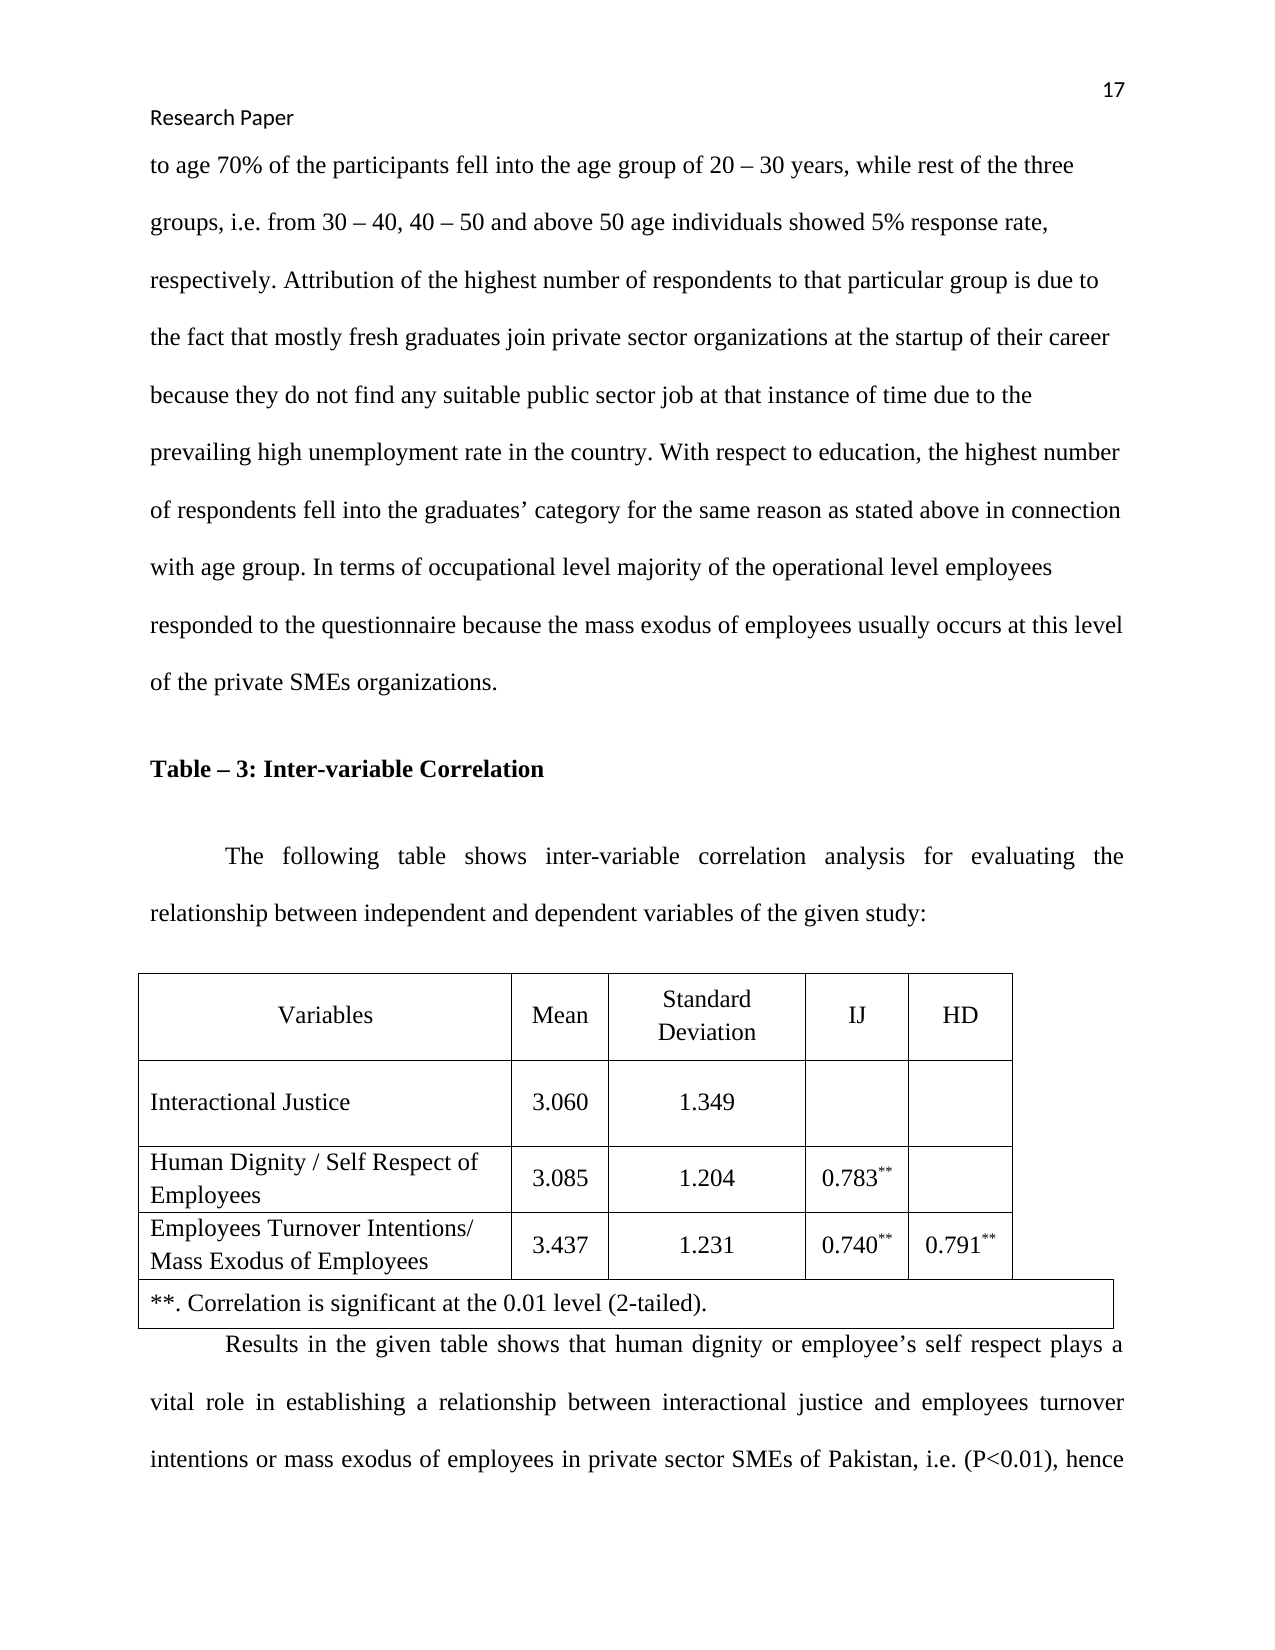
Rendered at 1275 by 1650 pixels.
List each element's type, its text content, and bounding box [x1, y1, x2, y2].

table_cell 1.349 [609, 1061, 805, 1146]
table_cell **. Correlation is significant at the 0.01 level (2-tailed). [139, 1280, 1113, 1328]
table_cell 3.085 [512, 1147, 608, 1212]
table_header Variables [139, 974, 511, 1060]
table_header IJ [806, 974, 908, 1060]
table_header Mean [512, 974, 608, 1060]
table_cell 0.791** [909, 1213, 1012, 1279]
table_cell 3.437 [512, 1213, 608, 1279]
table_cell 1.231 [609, 1213, 805, 1279]
text The following table shows inter-variable correlation analysis for evaluating the relationship between independent and dependent variables of the given study: [150, 841, 1125, 927]
table_header Standard Deviation [609, 974, 805, 1060]
table_cell 1.204 [609, 1147, 805, 1212]
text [150, 150, 1125, 696]
table_cell [806, 1061, 908, 1146]
table_cell Interactional Justice [139, 1061, 511, 1146]
table_cell 0.740** [806, 1213, 908, 1279]
table_cell [909, 1061, 1012, 1146]
subtitle Table – 3: Inter-variable Correlation [150, 754, 1125, 783]
table_cell 0.783** [806, 1147, 908, 1212]
table_header HD [909, 974, 1012, 1060]
table_cell 3.060 [512, 1061, 608, 1146]
table_cell Employees Turnover Intentions/ Mass Exodus of Employees [139, 1213, 511, 1279]
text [150, 1329, 1125, 1473]
table_cell [909, 1147, 1012, 1212]
table_cell Human Dignity / Self Respect of Employees [139, 1147, 511, 1212]
